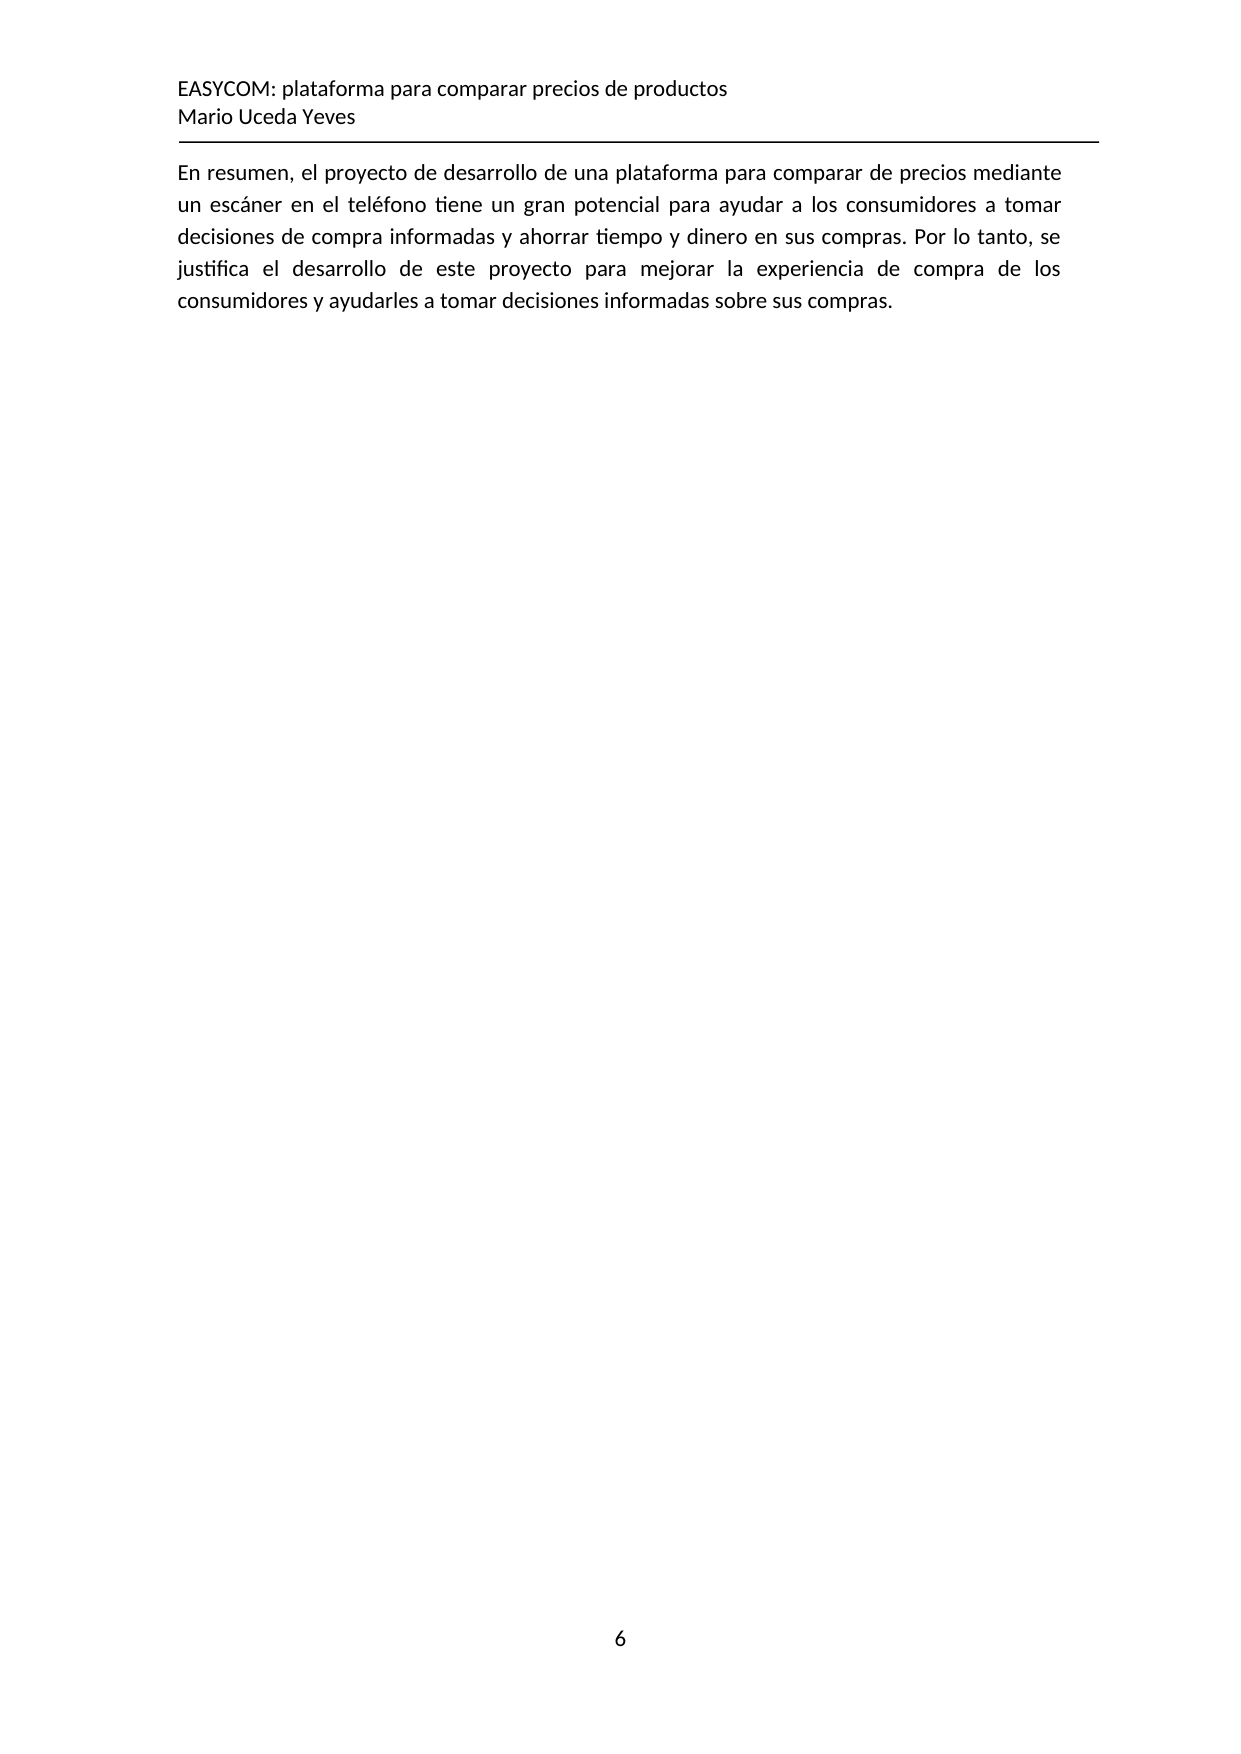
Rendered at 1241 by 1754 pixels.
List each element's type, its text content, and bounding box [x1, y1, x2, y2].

text En resumen, el proyecto de desarrollo de una plataforma para comparar de precios mediante un escáner en el teléfono tiene un gran potencial para ayudar a los consumidores a tomar decisiones de compra informadas y ahorrar tiempo y dinero en sus compras. Por lo tanto, se justifica el desarrollo de este proyecto para mejorar la experiencia de compra de los consumidores y ayudarles a tomar decisiones informadas sobre sus compras. [177, 158, 1063, 314]
